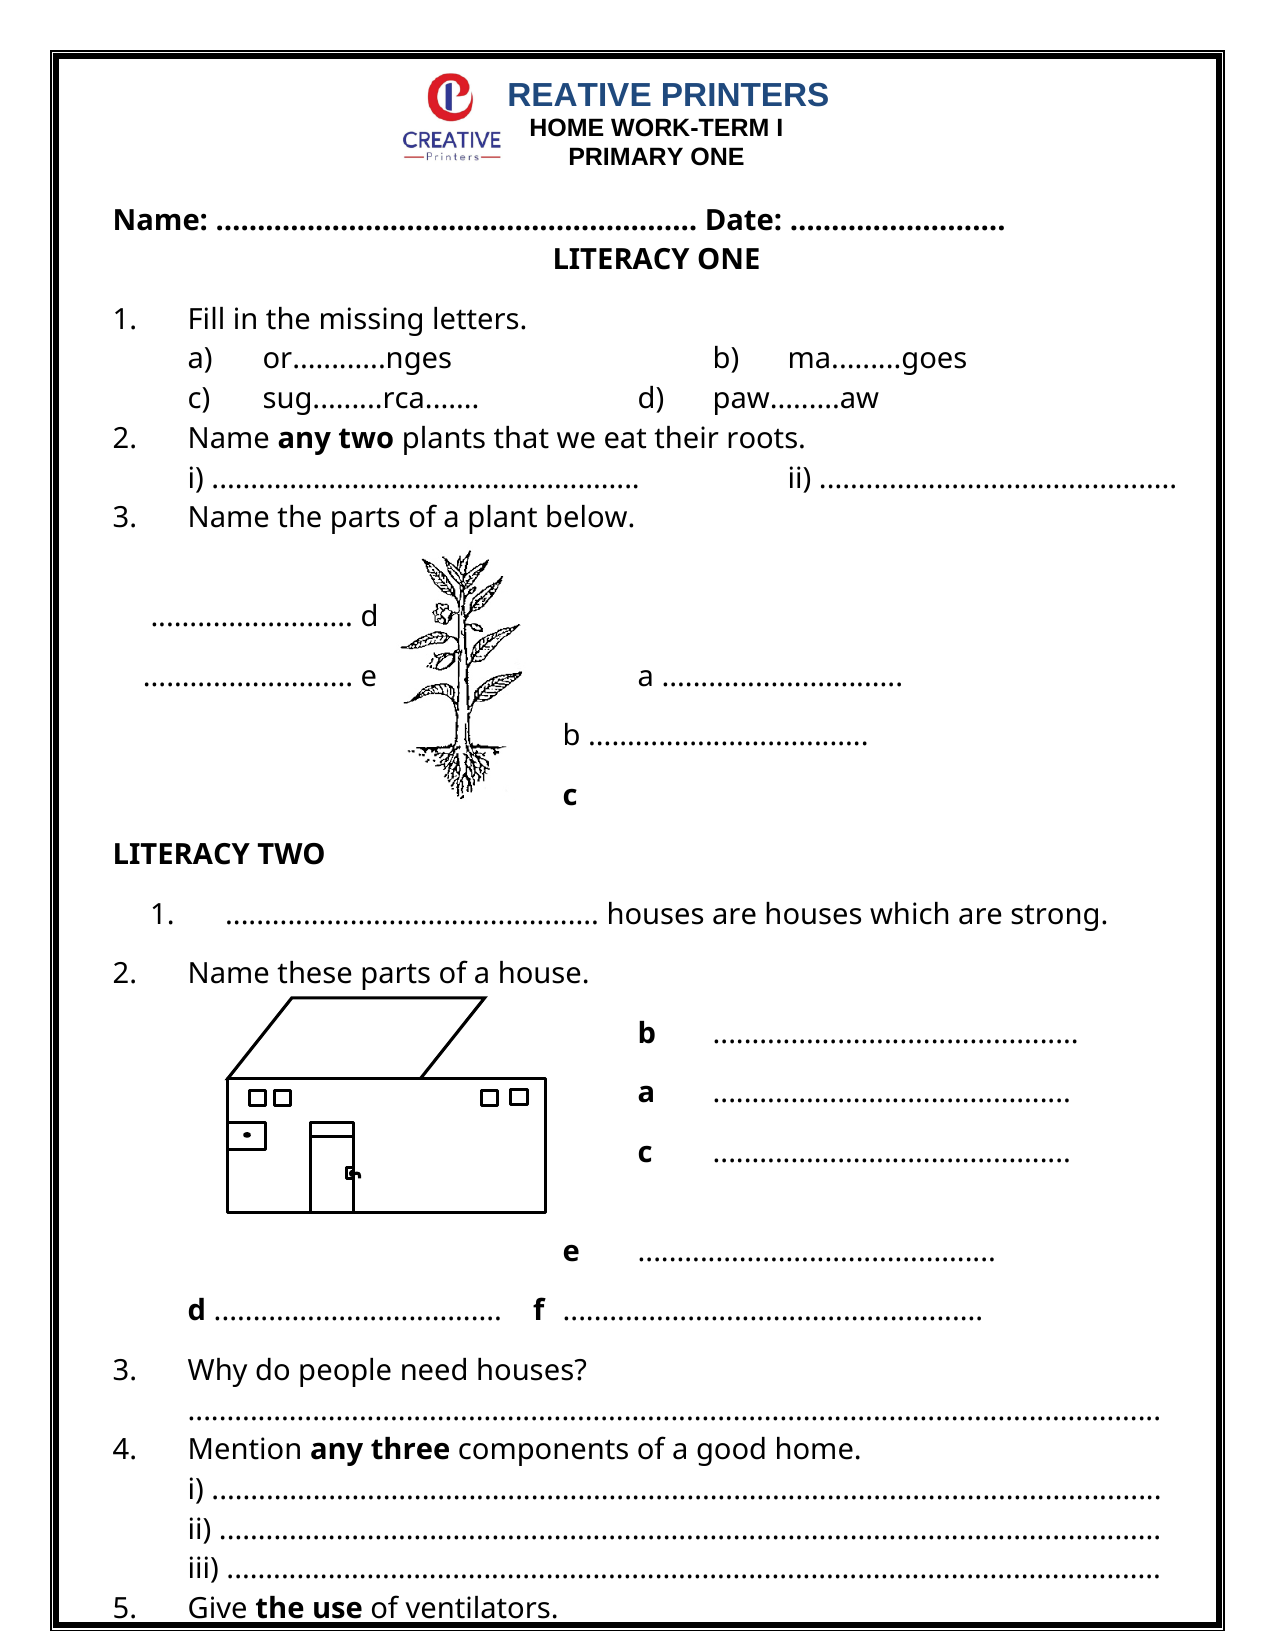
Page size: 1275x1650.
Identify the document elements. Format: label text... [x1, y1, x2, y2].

picture [384, 695, 536, 715]
text i) ....................................................... ii) .............................................. [112, 457, 1200, 497]
text e .............................................. [112, 1230, 1200, 1270]
text c) sug.........rca....... d) paw.........aw [112, 377, 1200, 417]
text b .................................... [112, 715, 1200, 754]
text 3. Why do people need houses? [112, 1349, 1200, 1389]
text ii) ......................................................................................................................... [112, 1508, 1200, 1548]
text 1. Fill in the missing letters. [112, 298, 1200, 338]
picture [384, 546, 536, 596]
text 2. Name any two plants that we eat their roots. [112, 417, 1200, 457]
picture [384, 754, 536, 774]
text a .............................................. [112, 1072, 1200, 1111]
text iii) ........................................................................................................................ [112, 1548, 1200, 1587]
text c .............................................. [112, 1131, 1200, 1171]
text .......................... d [112, 596, 1200, 635]
list ................................................ houses are houses which are strong. [150, 893, 1200, 933]
text 5. Give the use of ventilators. [112, 1587, 1200, 1622]
text a) or............nges b) ma.........goes [112, 338, 1200, 377]
text LITERACY TWO [112, 834, 1200, 873]
text i) .......................................................................................................................... [112, 1468, 1200, 1508]
picture [392, 62, 508, 172]
text ........................... e a ............................... [112, 655, 1200, 695]
text Name: ……………………………………….………… Date: ………………….…. [112, 199, 1200, 239]
text 3. Name the parts of a plant below. [112, 497, 1200, 536]
text ............................................................................................................................. [112, 1389, 1200, 1428]
text c [112, 774, 1200, 814]
picture [384, 635, 536, 655]
text d ..................................... f ...................................................... [112, 1290, 1200, 1329]
text b ............................................... [112, 1012, 1200, 1052]
text 4. Mention any three components of a good home. [112, 1428, 1200, 1468]
text LITERACY ONE [112, 239, 1200, 278]
text 2. Name these parts of a house. [112, 953, 1200, 992]
